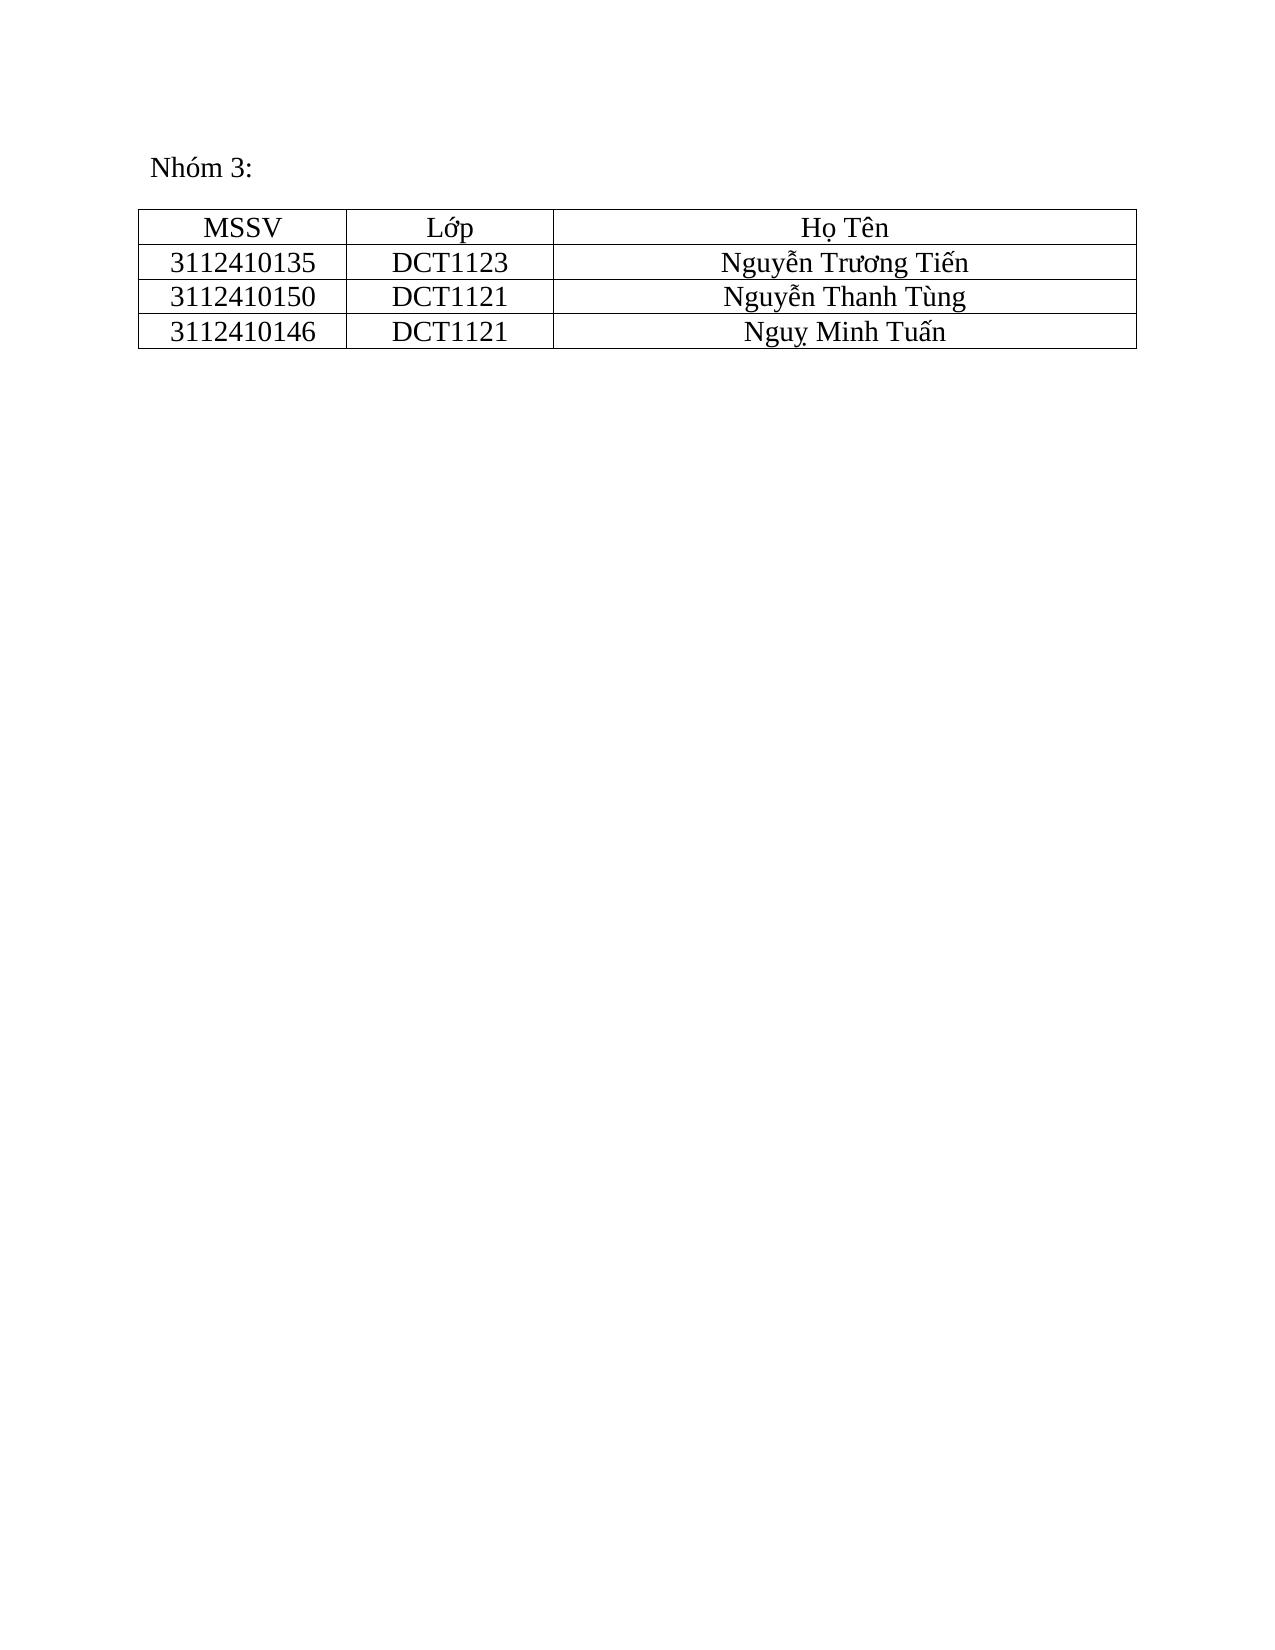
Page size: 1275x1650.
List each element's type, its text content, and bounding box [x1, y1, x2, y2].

table_cell Nguyễn Thanh Tùng [554, 280, 1136, 313]
table_header MSSV [139, 210, 346, 244]
table_cell 3112410135 [139, 245, 346, 278]
table_cell DCT1123 [347, 245, 553, 278]
table_cell Nguỵ Minh Tuấn [554, 314, 1136, 348]
table_header Họ Tên [554, 210, 1136, 244]
table_cell DCT1121 [347, 314, 553, 348]
table_cell 3112410146 [139, 314, 346, 348]
table_header Lớp [347, 210, 553, 244]
text Nhóm 3: [150, 150, 1125, 183]
table_cell DCT1121 [347, 280, 553, 313]
table_cell Nguyễn Trương Tiến [554, 245, 1136, 278]
table_cell 3112410150 [139, 280, 346, 313]
